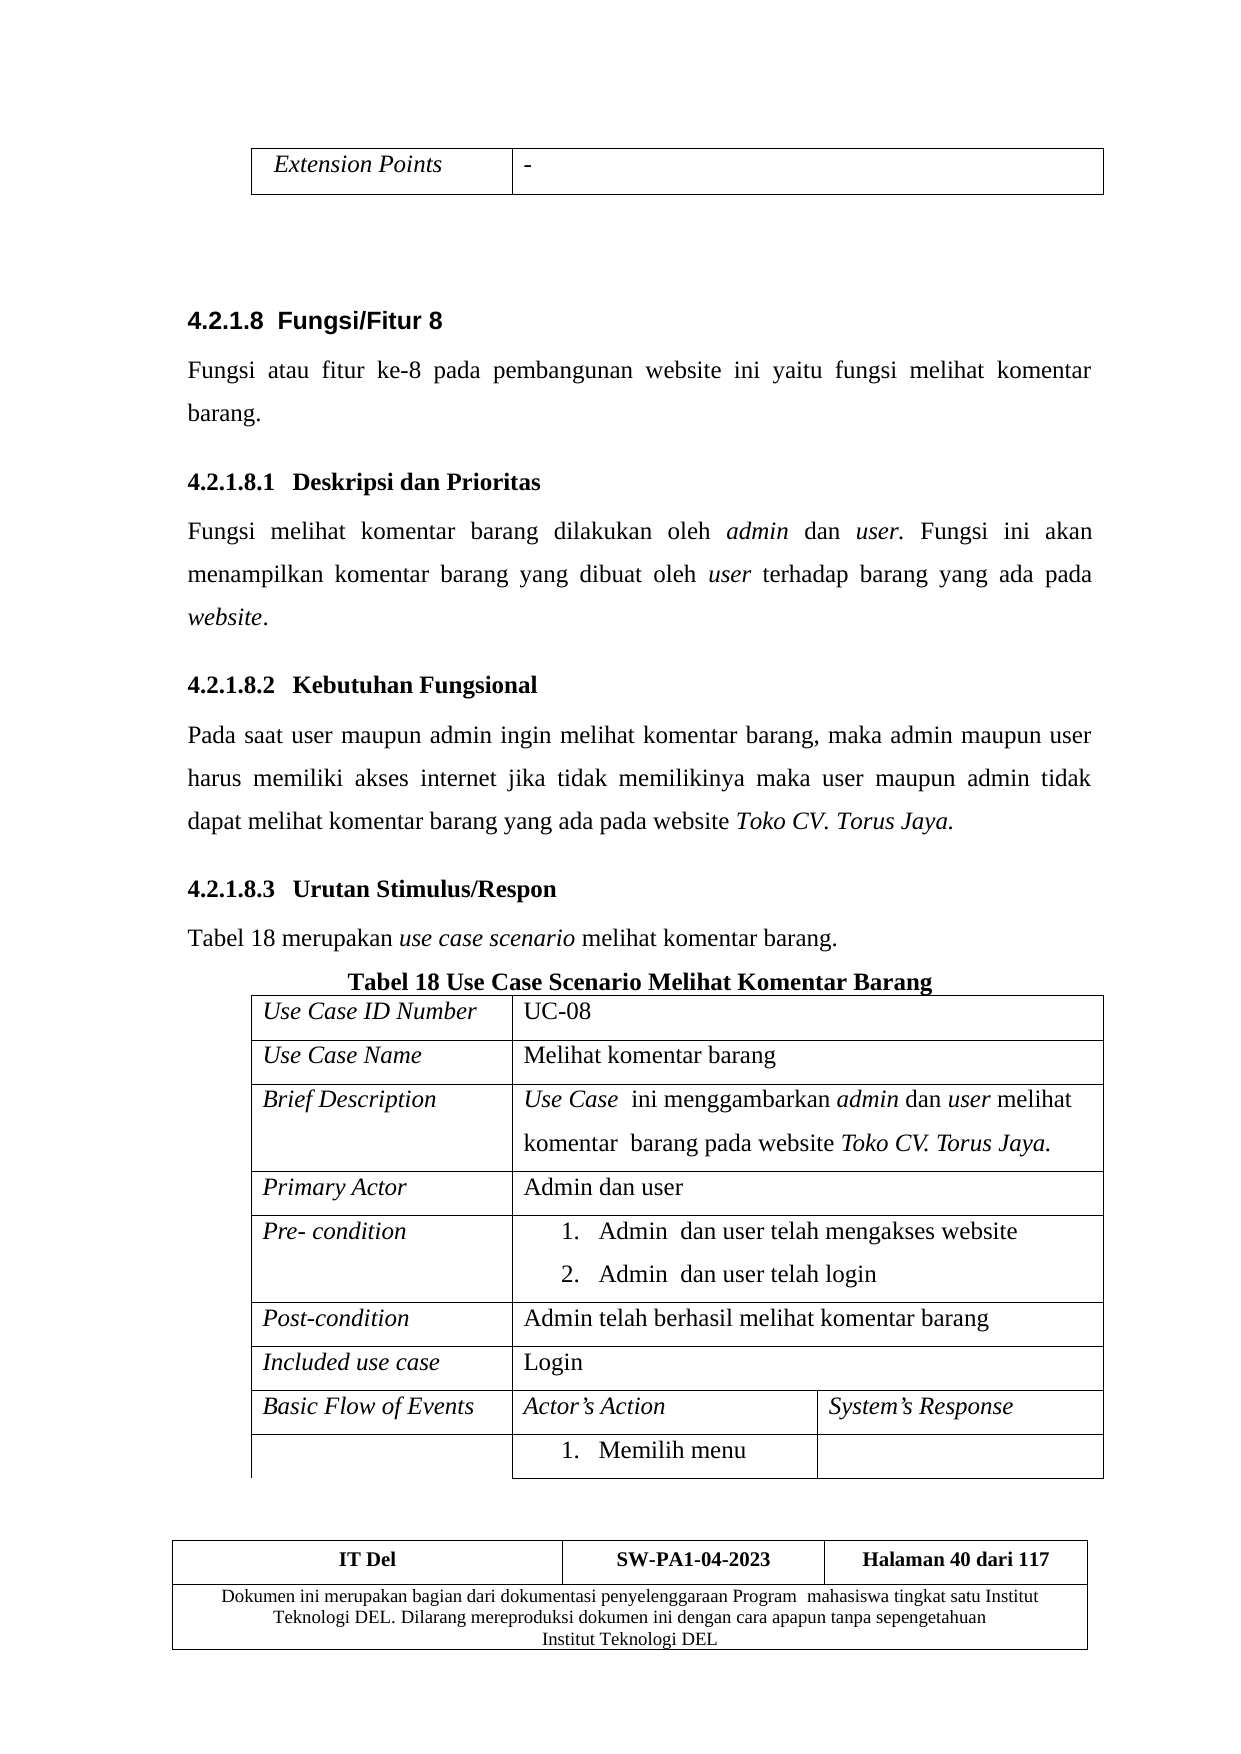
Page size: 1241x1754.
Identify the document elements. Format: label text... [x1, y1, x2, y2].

table_header UC-08 [513, 996, 1103, 1039]
subtitle Kebutuhan Fungsional [187, 670, 1092, 699]
text Tabel 18 merupakan use case scenario melihat komentar barang. [187, 923, 1092, 952]
subtitle Fungsi/Fitur 8 [187, 306, 1092, 335]
table_cell Pre- condition [252, 1216, 512, 1302]
table_cell Actor’s Action [513, 1391, 817, 1434]
table_cell Post-condition [252, 1303, 512, 1346]
table_header Use Case ID Number [252, 996, 512, 1039]
table_cell Primary Actor [252, 1172, 512, 1215]
table_cell Admin dan user [513, 1172, 1103, 1215]
table_cell Brief Description [252, 1085, 512, 1171]
subtitle Deskripsi dan Prioritas [187, 467, 1092, 495]
table_cell Extension Points [252, 149, 512, 194]
table_cell - [513, 149, 1103, 194]
table_cell Included use case [252, 1347, 512, 1390]
text Fungsi melihat komentar barang dilakukan oleh admin dan user. Fungsi ini akan menampilkan komentar barang yang dibuat oleh user terhadap barang yang ada pada website. [187, 516, 1092, 631]
text Tabel 18 Use Case Scenario Melihat Komentar Barang [187, 967, 1092, 995]
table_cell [513, 1435, 817, 1478]
table_cell Admin telah berhasil melihat komentar barang [513, 1303, 1103, 1346]
table_cell Use Case ini menggambarkan admin dan user melihat komentar barang pada website Toko CV. Torus Jaya. [513, 1085, 1103, 1171]
table_cell System’s Response [818, 1391, 1103, 1434]
table_cell [818, 1435, 1103, 1478]
table_cell Melihat komentar barang [513, 1041, 1103, 1083]
text Pada saat user maupun admin ingin melihat komentar barang, maka admin maupun user harus memiliki akses internet jika tidak memilikinya maka user maupun admin tidak dapat melihat komentar barang yang ada pada website Toko CV. Torus Jaya. [187, 720, 1092, 835]
table_cell [252, 1435, 512, 1478]
table_cell Admin dan user telah mengakses website Admin dan user telah login [513, 1216, 1103, 1302]
table_cell Basic Flow of Events [252, 1391, 512, 1434]
subtitle Urutan Stimulus/Respon [187, 874, 1092, 903]
table_cell Login [513, 1347, 1103, 1390]
text Fungsi atau fitur ke-8 pada pembangunan website ini yaitu fungsi melihat komentar barang. [187, 355, 1092, 427]
table_cell Use Case Name [252, 1041, 512, 1083]
